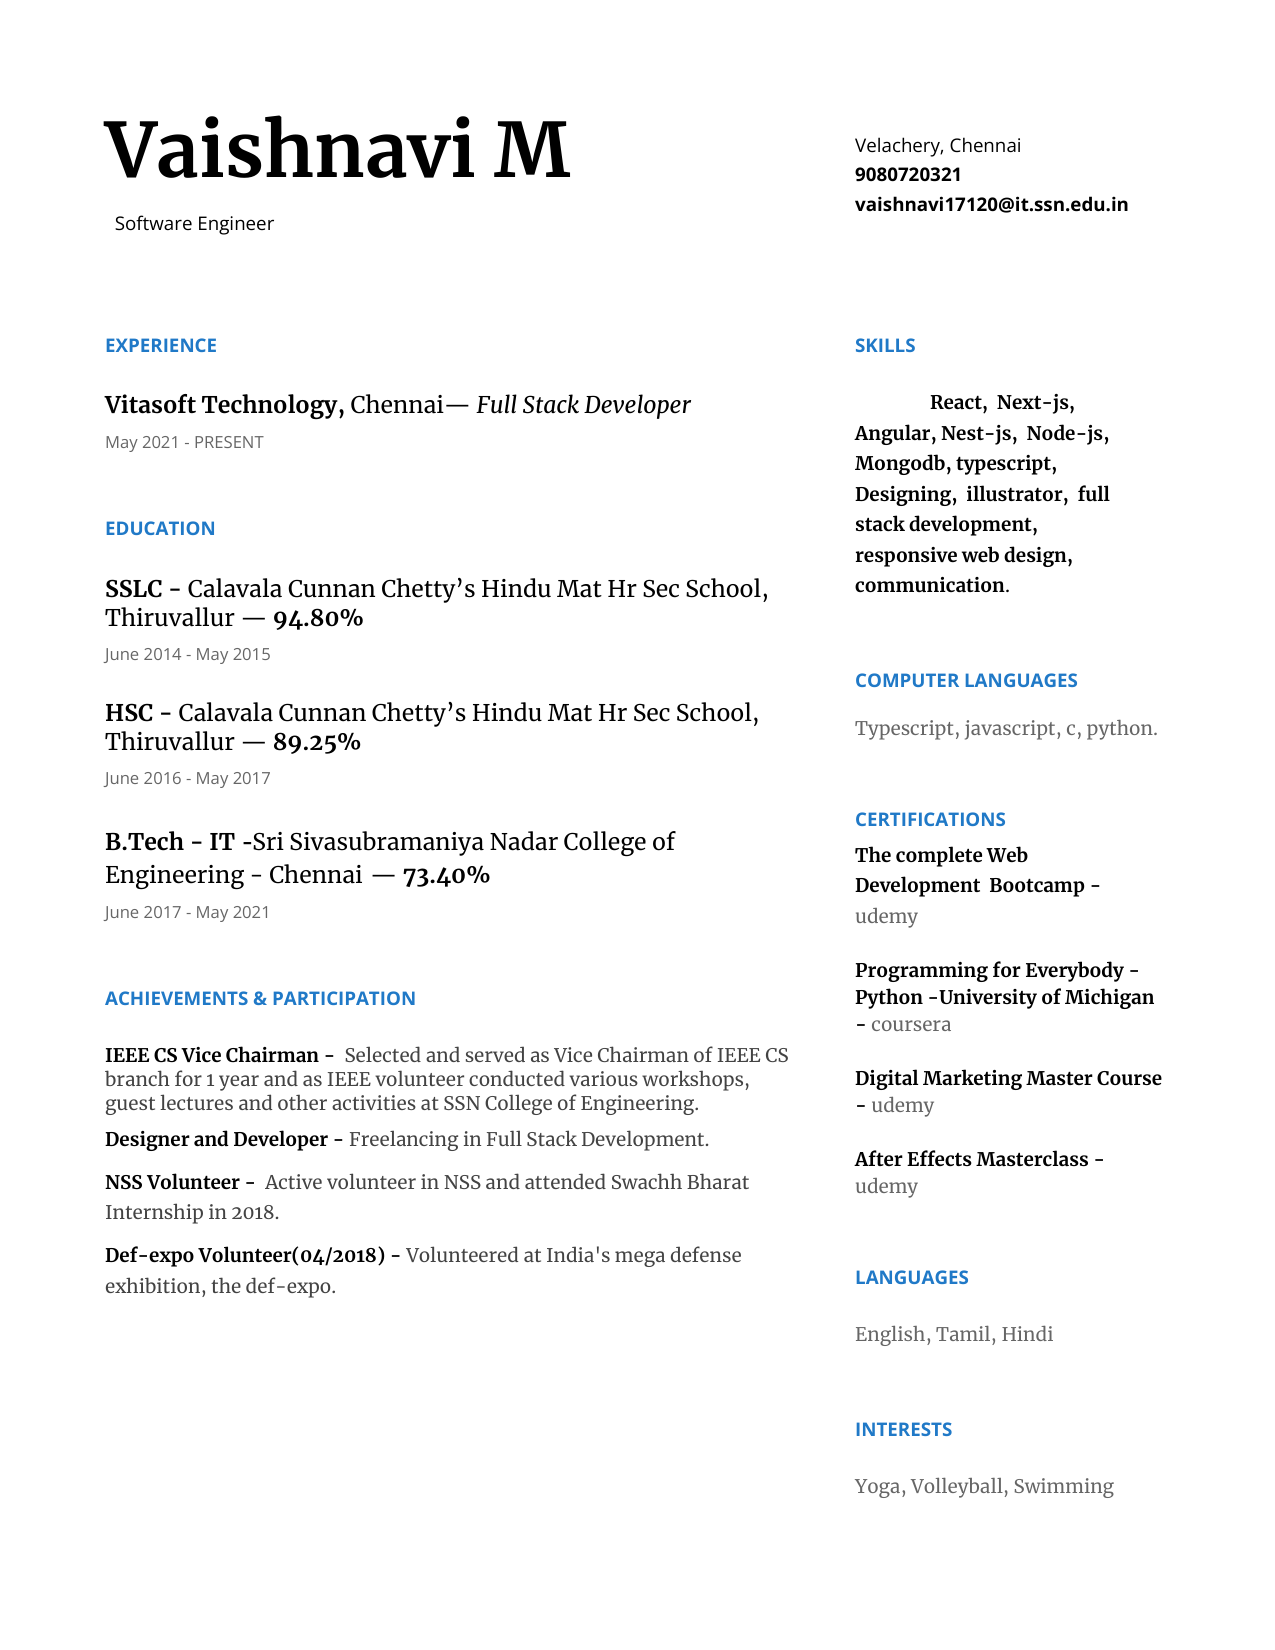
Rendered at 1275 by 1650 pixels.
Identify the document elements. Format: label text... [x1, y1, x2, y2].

table_header Velachery, Chennai 9080720321 vaishnavi17120@it.ssn.edu.in [840, 88, 1181, 255]
table_header Vaishnavi M Software Engineer [90, 88, 840, 255]
table_cell EXPERIENCE Vitasoft Technology, Chennai— Full Stack Developer May 2021 - PRESENT EDUCATION SSLC - Calavala Cunnan Chetty’s Hindu Mat Hr Sec School, Thiruvallur — 94.80% June 2014 - May 2015 HSC - Calavala Cunnan Chetty’s Hindu Mat Hr Sec School, Thiruvallur — 89.25% June 2016 - May 2017 B.Tech - IT -Sri Sivasubramaniya Nadar College of Engineering - Chennai — 73.40% June 2017 - May 2021 ACHIEVEMENTS & PARTICIPATION IEEE CS Vice Chairman - Selected and served as Vice Chairman of IEEE CS branch for 1 year and as IEEE volunteer conducted various workshops, guest lectures and other activities at SSN College of Engineering. Designer and Developer - Freelancing in Full Stack Development. NSS Volunteer - Active volunteer in NSS and attended Swachh Bharat Internship in 2018. Def-expo Volunteer(04/2018) - Volunteered at India's mega defense exhibition, the def-expo. [90, 255, 840, 1514]
table_cell SKILLS React, Next-js, Angular, Nest-js, Node-js, Mongodb, typescript, Designing, illustrator, full stack development, responsive web design, communication. COMPUTER LANGUAGES Typescript, javascript, c, python. CERTIFICATIONS The complete Web Development Bootcamp - udemy Programming for Everybody - Python -University of Michigan - coursera Digital Marketing Master Course - udemy After Effects Masterclass - udemy LANGUAGES English, Tamil, Hindi INTERESTS Yoga, Volleyball, Swimming [840, 255, 1181, 1514]
